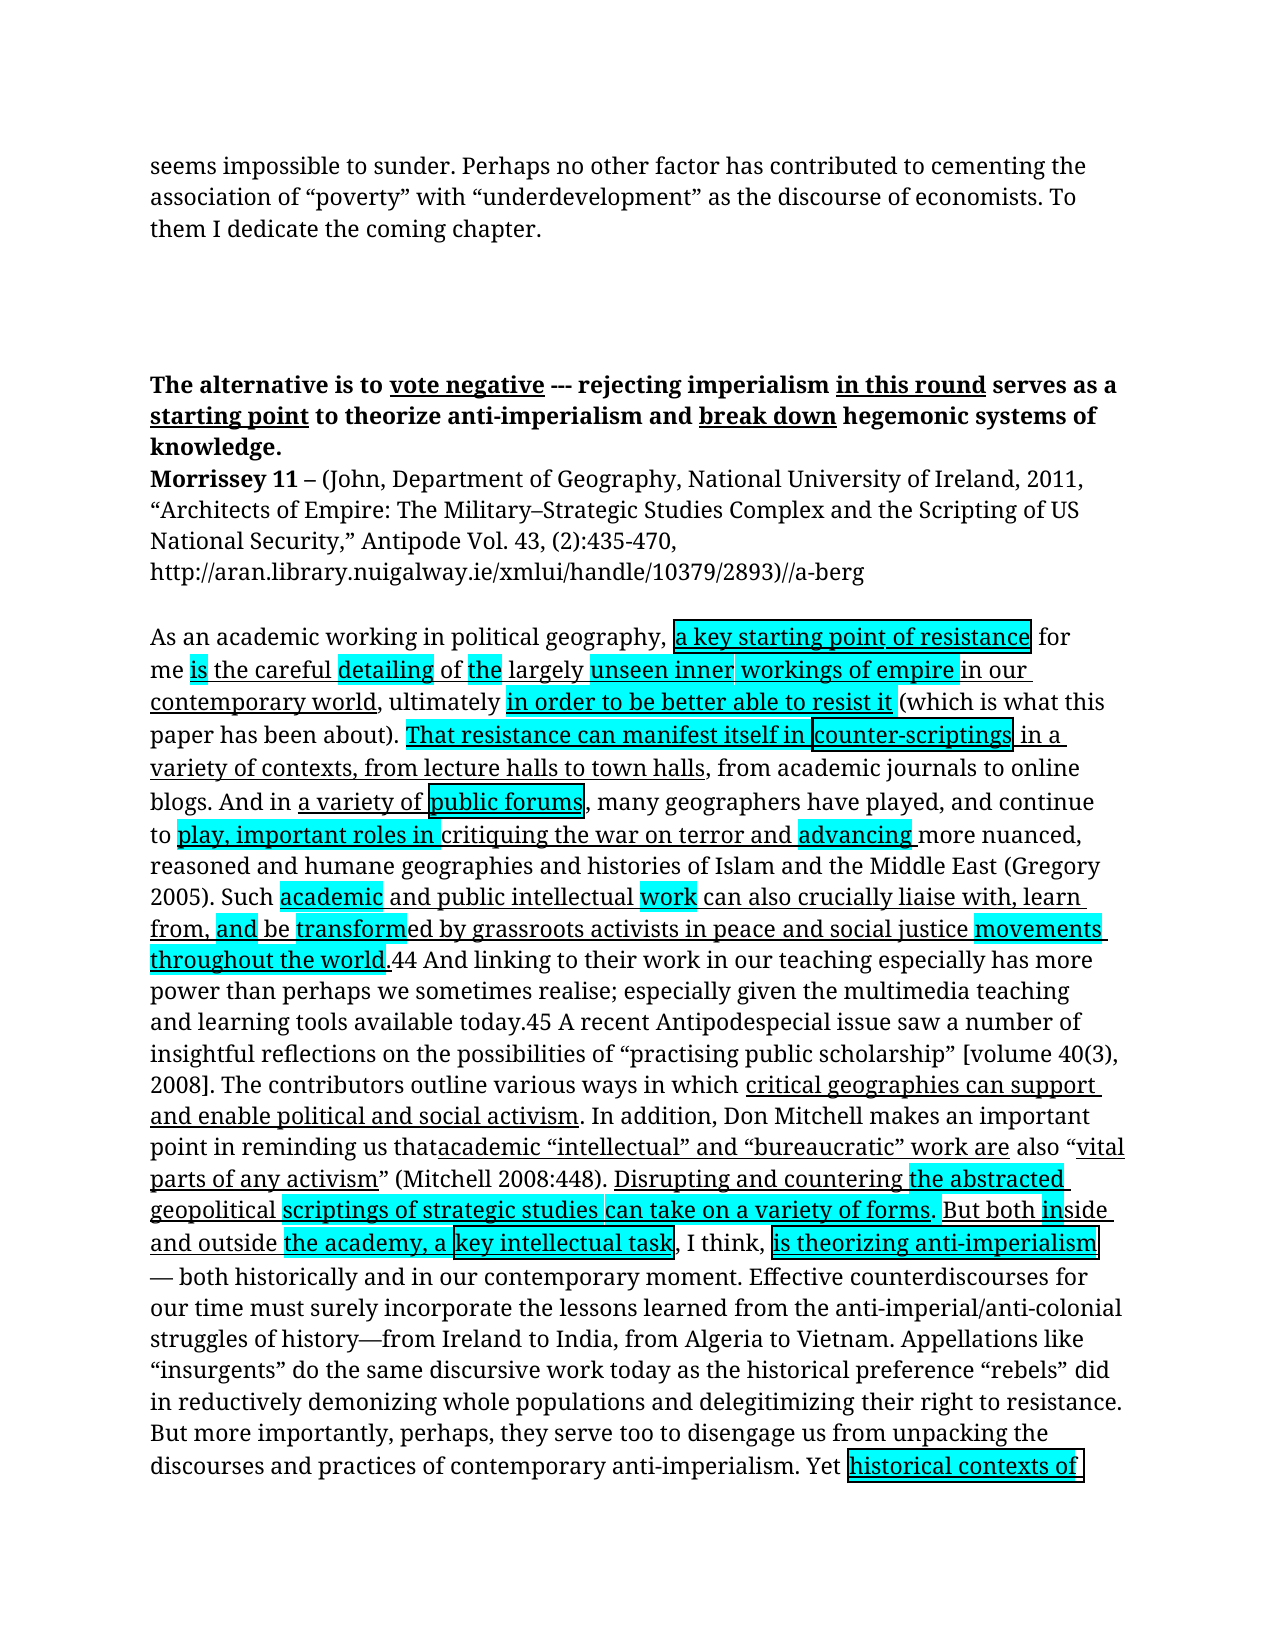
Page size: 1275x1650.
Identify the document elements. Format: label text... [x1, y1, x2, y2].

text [150, 619, 1125, 1483]
text Morrissey 11 – (John, Department of Geography, National University of Ireland, 2011, “Architects of Empire: The Military–Strategic Studies Complex and the Scripting of US National Security,” Antipode Vol. 43, (2):435-470, http://aran.library.nuigalway.ie/xmlui/handle/10379/2893)//a-berg [150, 462, 1125, 587]
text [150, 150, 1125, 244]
subtitle The alternative is to vote negative --- rejecting imperialism in this round serves as a starting point to theorize anti-imperialism and break down hegemonic systems of knowledge. [150, 369, 1125, 462]
